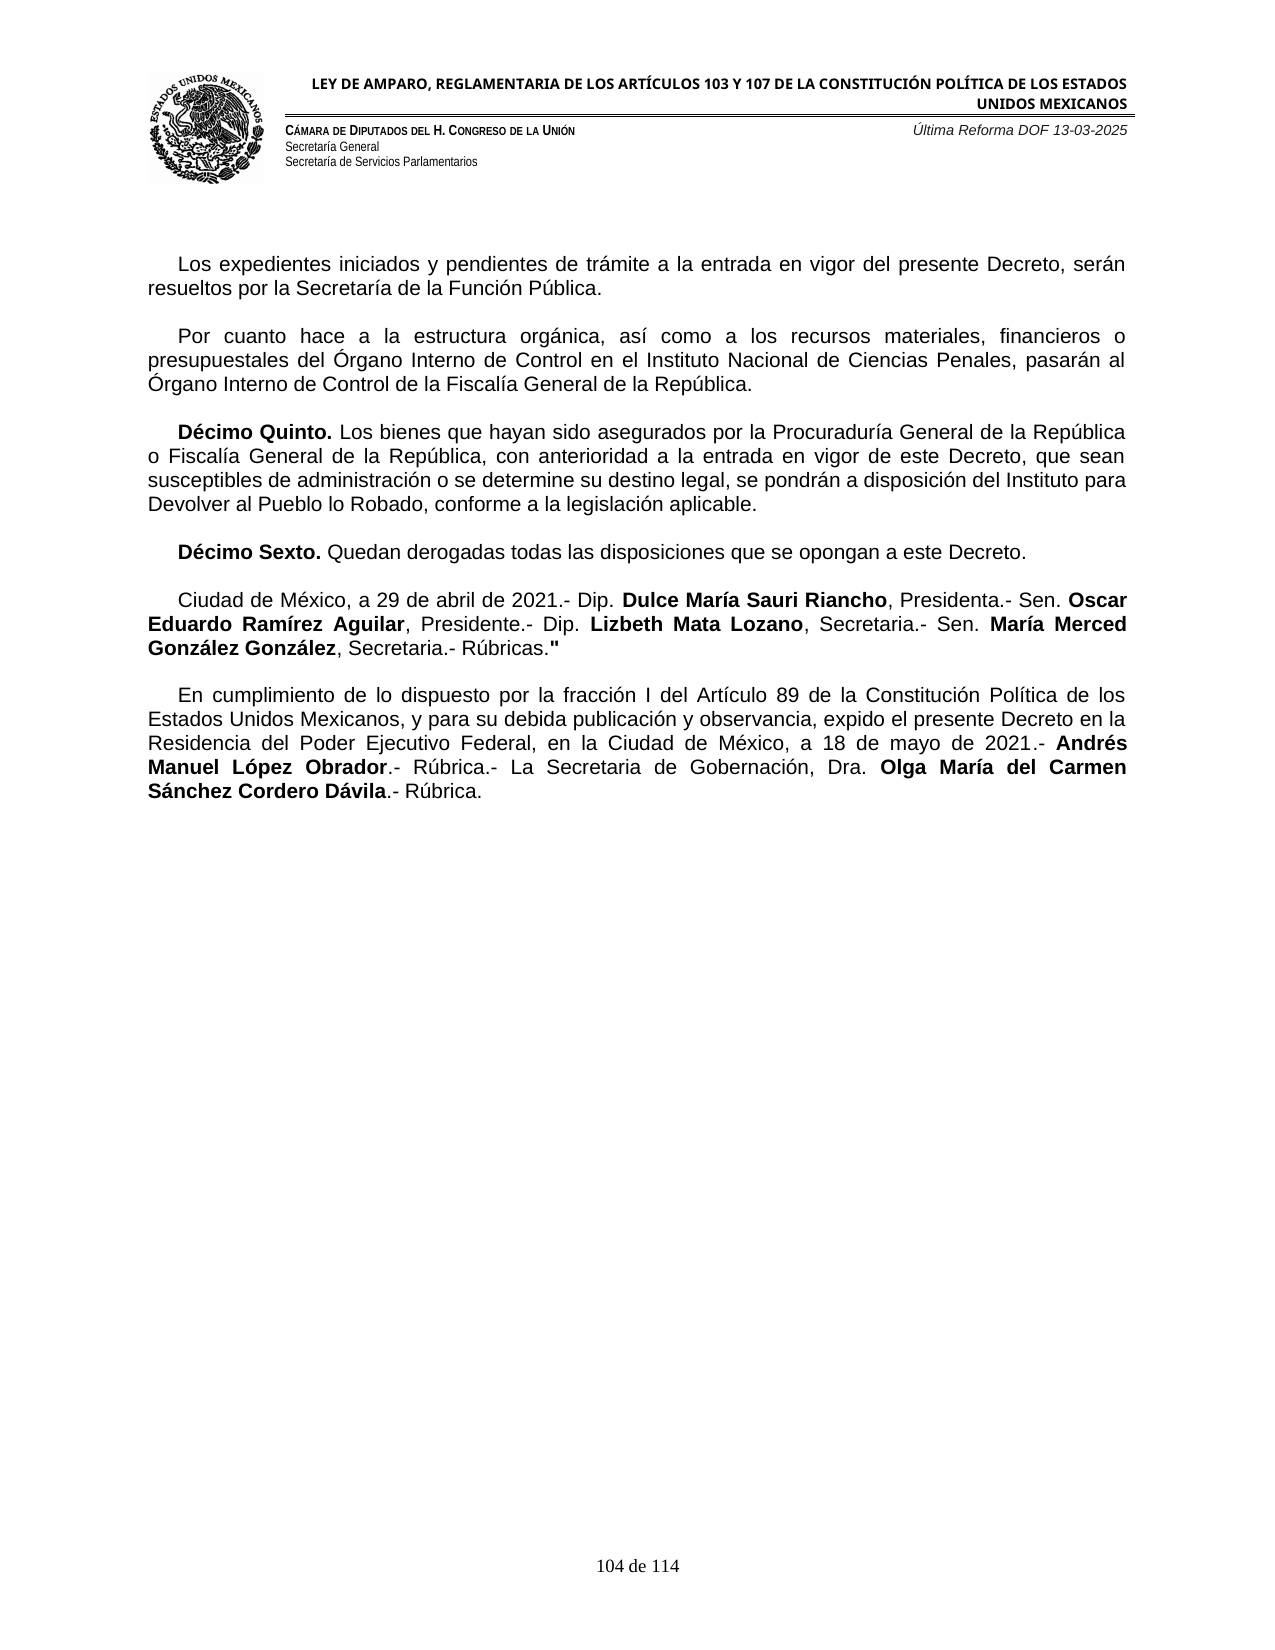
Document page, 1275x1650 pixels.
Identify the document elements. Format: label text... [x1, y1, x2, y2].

text Décimo Quinto. Los bienes que hayan sido asegurados por la Procuraduría General de la República o Fiscalía General de la República, con anterioridad a la entrada en vigor de este Decreto, que sean susceptibles de administración o se determine su destino legal, se pondrán a disposición del Instituto para Devolver al Pueblo lo Robado, conforme a la legislación aplicable. [148, 420, 1127, 516]
text En cumplimiento de lo dispuesto por la fracción I del Artículo 89 de la Constitución Política de los Estados Unidos Mexicanos, y para su debida publicación y observancia, expido el presente Decreto en la Residencia del Poder Ejecutivo Federal, en la Ciudad de México, a 18 de mayo de 2021.- Andrés Manuel López Obrador.- Rúbrica.- La Secretaria de Gobernación, Dra. Olga María del Carmen Sánchez Cordero Dávila.- Rúbrica. [148, 683, 1127, 803]
text Décimo Sexto. Quedan derogadas todas las disposiciones que se opongan a este Decreto. [148, 539, 1127, 563]
text Ciudad de México, a 29 de abril de 2021.- Dip. Dulce María Sauri Riancho, Presidenta.- Sen. Oscar Eduardo Ramírez Aguilar, Presidente.- Dip. Lizbeth Mata Lozano, Secretaria.- Sen. María Merced González González, Secretaria.- Rúbricas." [148, 587, 1127, 659]
text Los expedientes iniciados y pendientes de trámite a la entrada en vigor del presente Decreto, serán resueltos por la Secretaría de la Función Pública. [148, 252, 1127, 300]
text Por cuanto hace a la estructura orgánica, así como a los recursos materiales, financieros o presupuestales del Órgano Interno de Control en el Instituto Nacional de Ciencias Penales, pasarán al Órgano Interno de Control de la Fiscalía General de la República. [148, 324, 1127, 396]
